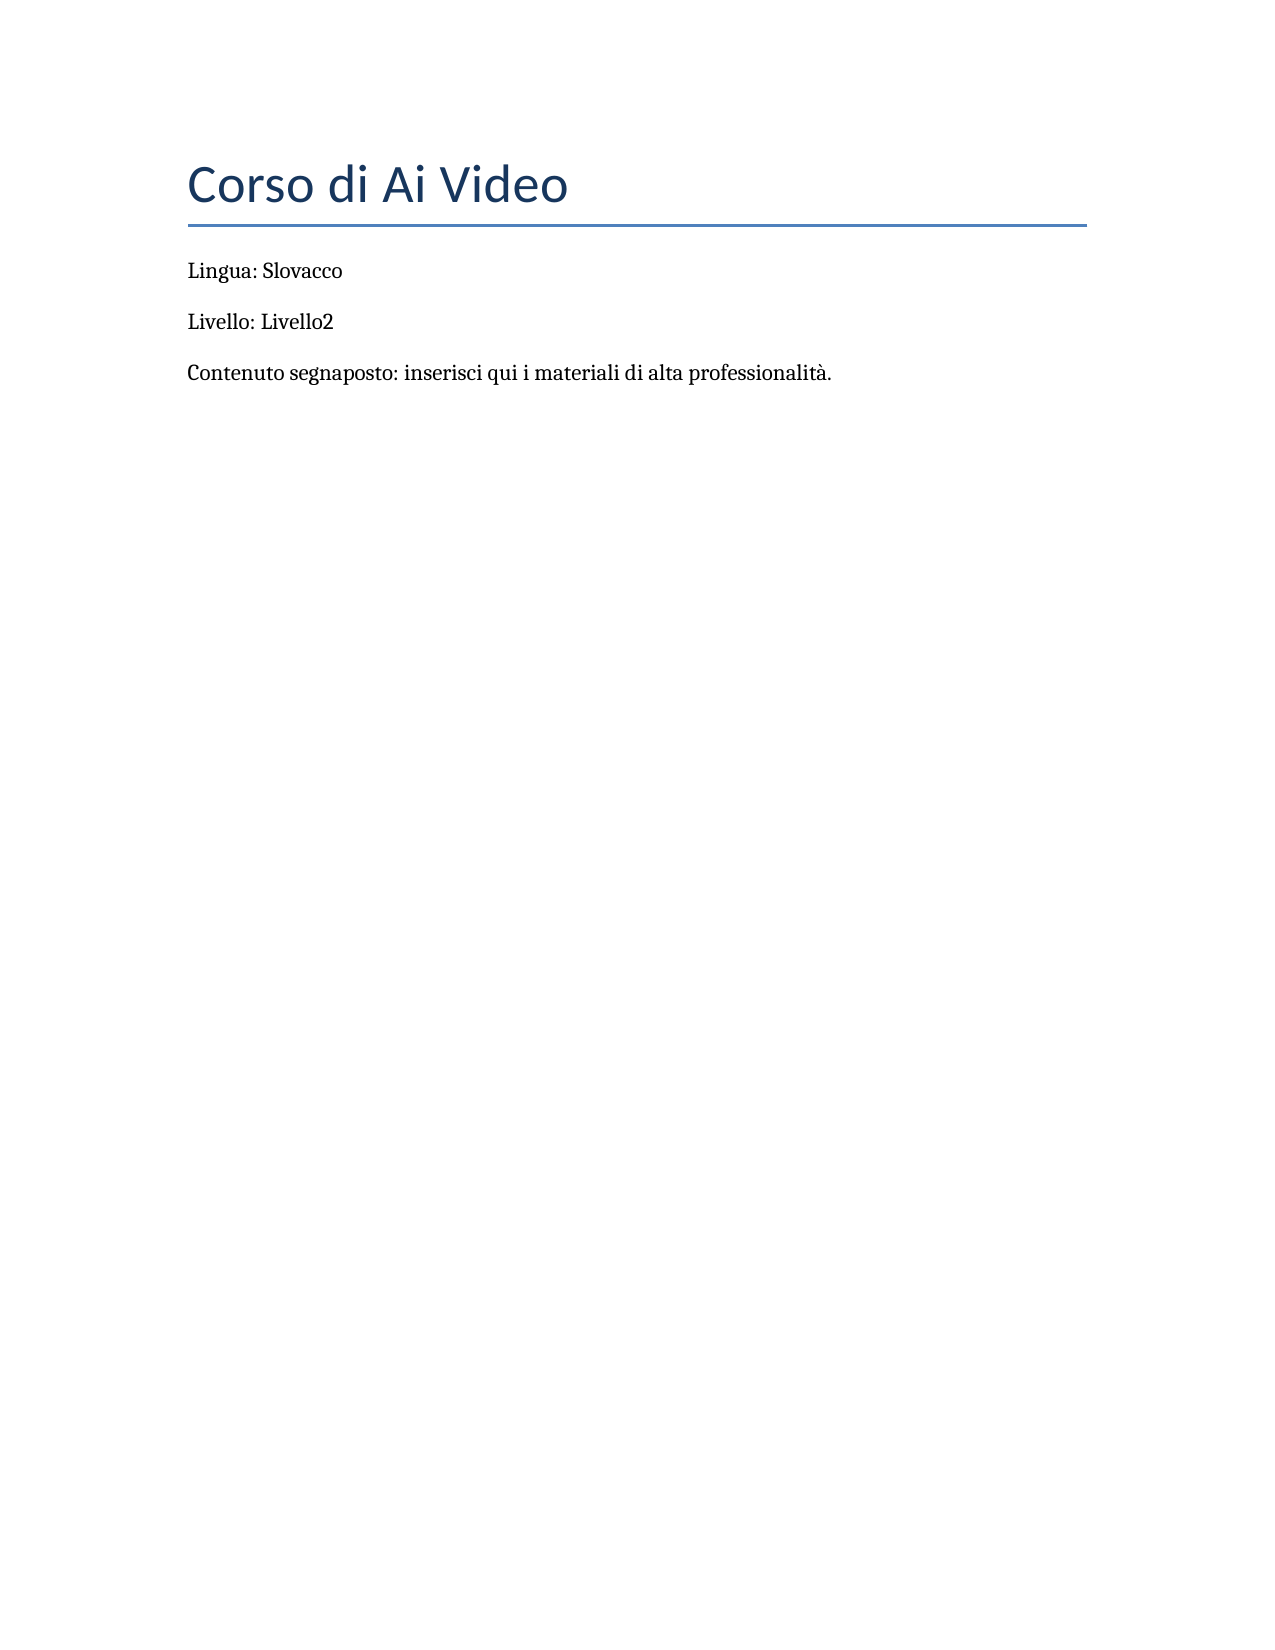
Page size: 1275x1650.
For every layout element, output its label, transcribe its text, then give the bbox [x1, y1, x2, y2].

text Livello: Livello2 [187, 309, 1087, 335]
title Corso di Ai Video [187, 150, 1087, 227]
text Lingua: Slovacco [187, 258, 1087, 284]
text Contenuto segnaposto: inserisci qui i materiali di alta professionalità. [187, 360, 1087, 386]
